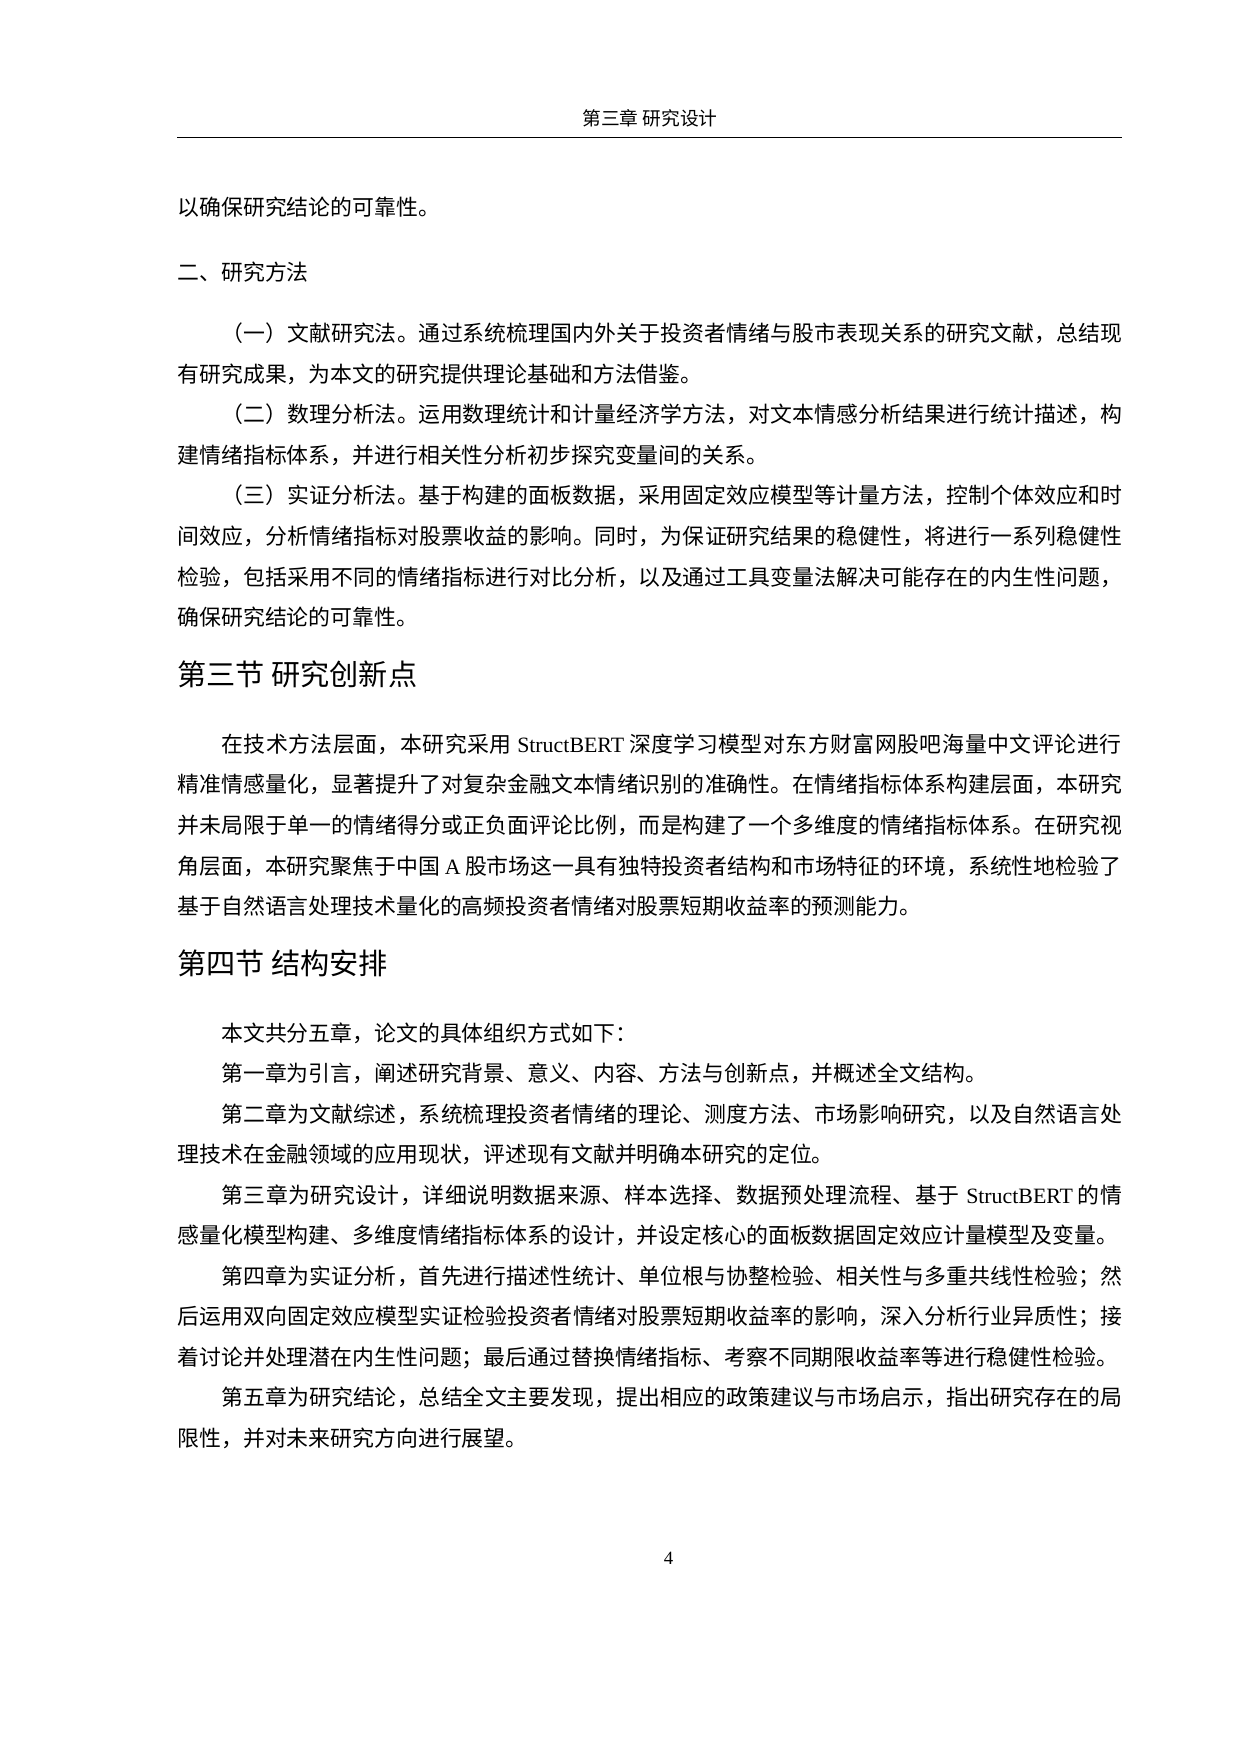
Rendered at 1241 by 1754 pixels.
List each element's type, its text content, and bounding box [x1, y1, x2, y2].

text 第三章为研究设计，详细说明数据来源、样本选择、数据预处理流程、基于StructBERT的情感量化模型构建、多维度情绪指标体系的设计，并设定核心的面板数据固定效应计量模型及变量。 [177, 1177, 1122, 1250]
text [177, 189, 1122, 222]
text 第三节 研究创新点 [177, 640, 1122, 705]
text 本文共分五章，论文的具体组织方式如下： [177, 1015, 1122, 1048]
text （三）实证分析法。基于构建的面板数据，采用固定效应模型等计量方法，控制个体效应和时间效应，分析情绪指标对股票收益的影响。同时，为保证研究结果的稳健性，将进行一系列稳健性检验，包括采用不同的情绪指标进行对比分析，以及通过工具变量法解决可能存在的内生性问题，确保研究结论的可靠性。 [177, 478, 1122, 632]
text （二）数理分析法。运用数理统计和计量经济学方法，对文本情感分析结果进行统计描述，构建情绪指标体系，并进行相关性分析初步探究变量间的关系。 [177, 397, 1122, 470]
text （一）文献研究法。通过系统梳理国内外关于投资者情绪与股市表现关系的研究文献，总结现有研究成果，为本文的研究提供理论基础和方法借鉴。 [177, 316, 1122, 389]
text 在技术方法层面，本研究采用StructBERT深度学习模型对东方财富网股吧海量中文评论进行精准情感量化，显著提升了对复杂金融文本情绪识别的准确性。在情绪指标体系构建层面，本研究并未局限于单一的情绪得分或正负面评论比例，而是构建了一个多维度的情绪指标体系。在研究视角层面，本研究聚焦于中国A股市场这一具有独特投资者结构和市场特征的环境，系统性地检验了基于自然语言处理技术量化的高频投资者情绪对股票短期收益率的预测能力。 [177, 726, 1122, 921]
text 第一章为引言，阐述研究背景、意义、内容、方法与创新点，并概述全文结构。 [177, 1056, 1122, 1088]
text 第四章为实证分析，首先进行描述性统计、单位根与协整检验、相关性与多重共线性检验；然后运用双向固定效应模型实证检验投资者情绪对股票短期收益率的影响，深入分析行业异质性；接着讨论并处理潜在内生性问题；最后通过替换情绪指标、考察不同期限收益率等进行稳健性检验。 [177, 1258, 1122, 1372]
text 第五章为研究结论，总结全文主要发现，提出相应的政策建议与市场启示，指出研究存在的局限性，并对未来研究方向进行展望。 [177, 1380, 1122, 1453]
text 第四节 结构安排 [177, 929, 1122, 994]
text 二、研究方法 [177, 255, 1122, 287]
text 第二章为文献综述，系统梳理投资者情绪的理论、测度方法、市场影响研究，以及自然语言处理技术在金融领域的应用现状，评述现有文献并明确本研究的定位。 [177, 1096, 1122, 1169]
